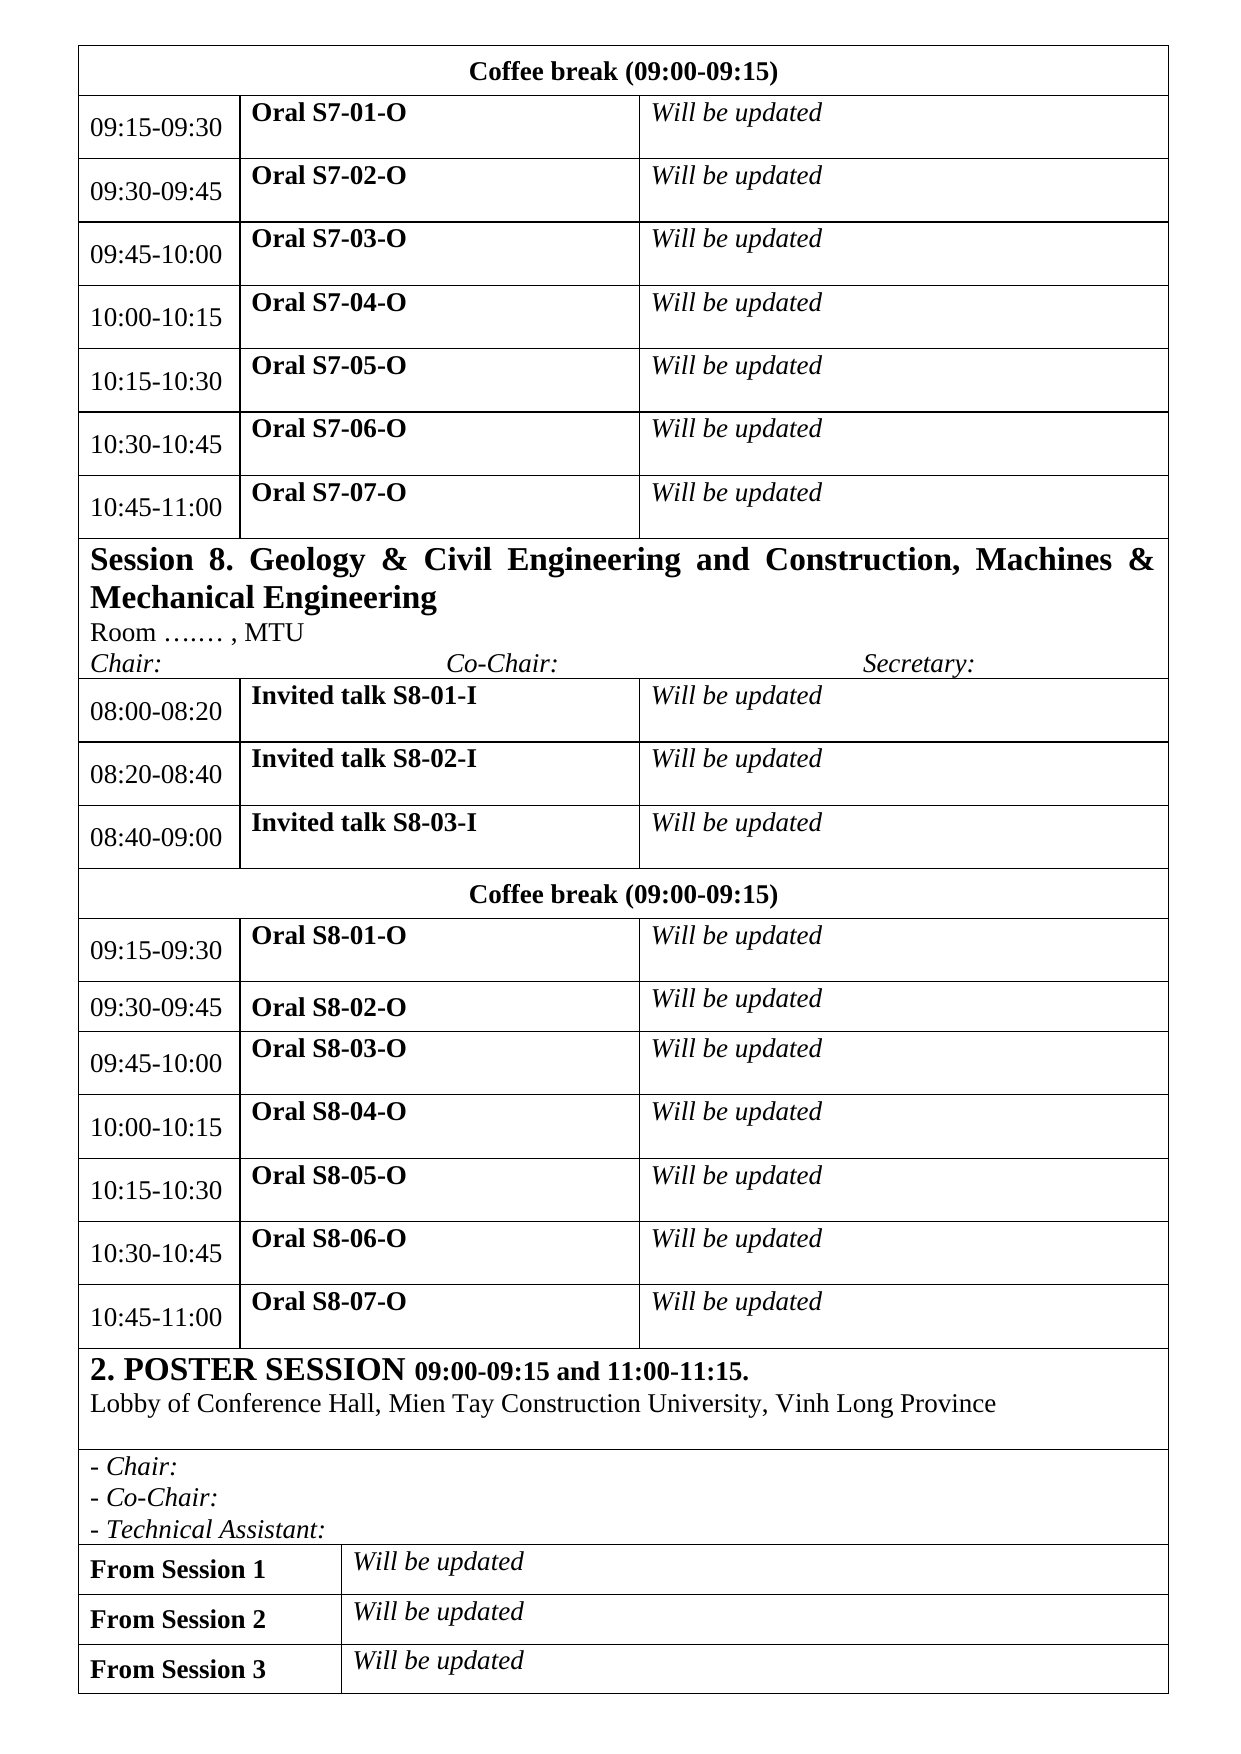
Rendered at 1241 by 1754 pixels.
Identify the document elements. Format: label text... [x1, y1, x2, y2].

table_cell Oral S7-02-O [241, 159, 639, 221]
table_cell Will be updated [640, 96, 1168, 158]
table_cell From Session 2 [79, 1595, 341, 1643]
table_cell Oral S7-04-O [241, 286, 639, 348]
table_cell Will be updated [640, 806, 1168, 868]
table_cell Oral S8-07-O [241, 1285, 639, 1348]
table_cell Oral S8-02-O [241, 982, 639, 1031]
table_cell Will be updated [640, 476, 1168, 538]
table_cell 2. POSTER SESSION 09:00-09:15 and 11:00-11:15. Lobby of Conference Hall, Mien Tay Construction University, Vinh Long Province [79, 1349, 1168, 1449]
table_cell Session 8. Geology & Civil Engineering and Construction, Machines & Mechanical Engineering Room ….… , MTU Chair: Co-Chair: Secretary: [79, 539, 1168, 678]
table_cell 09:15-09:30 [79, 919, 239, 981]
table_cell Oral S8-04-O [241, 1095, 639, 1158]
table_cell Will be updated [342, 1595, 1168, 1643]
table_cell 10:00-10:15 [79, 286, 239, 348]
table_cell 09:15-09:30 [79, 96, 239, 158]
table_cell 10:30-10:45 [79, 413, 239, 475]
table_cell Oral S8-03-O [241, 1032, 639, 1094]
table_cell 09:45-10:00 [79, 1032, 239, 1094]
table_cell 09:45-10:00 [79, 223, 239, 285]
table_cell Oral S7-03-O [241, 223, 639, 285]
table_cell 09:30-09:45 [79, 982, 239, 1031]
table_cell 08:20-08:40 [79, 743, 239, 805]
table_cell Will be updated [342, 1545, 1168, 1594]
table_cell Oral S8-01-O [241, 919, 639, 981]
table_cell Will be updated [640, 679, 1168, 741]
table_cell Oral S8-05-O [241, 1159, 639, 1221]
table_cell Will be updated [640, 1222, 1168, 1284]
table_cell Will be updated [640, 919, 1168, 981]
table_cell 10:15-10:30 [79, 349, 239, 411]
table_cell - Chair: - Co-Chair: - Technical Assistant: [79, 1450, 1168, 1544]
table_cell 10:15-10:30 [79, 1159, 239, 1221]
table_cell Oral S7-01-O [241, 96, 639, 158]
table_cell Will be updated [640, 286, 1168, 348]
table_cell From Session 3 [79, 1645, 341, 1693]
table_cell 10:45-11:00 [79, 476, 239, 538]
table_cell Will be updated [640, 223, 1168, 285]
table_cell From Session 1 [79, 1545, 341, 1594]
table_cell Will be updated [640, 743, 1168, 805]
table_cell Will be updated [640, 413, 1168, 475]
table_cell Invited talk S8-02-I [241, 743, 639, 805]
table_cell Coffee break (09:00-09:15) [79, 46, 1168, 95]
table_cell 08:40-09:00 [79, 806, 239, 868]
table_cell Oral S7-05-O [241, 349, 639, 411]
table_cell 10:45-11:00 [79, 1285, 239, 1348]
table_cell Will be updated [342, 1645, 1168, 1693]
table_cell 10:00-10:15 [79, 1095, 239, 1158]
table_cell Will be updated [640, 1159, 1168, 1221]
table_cell 08:00-08:20 [79, 679, 239, 741]
table_cell Will be updated [640, 1095, 1168, 1158]
table_cell Oral S7-06-O [241, 413, 639, 475]
table_cell Will be updated [640, 1285, 1168, 1348]
table_cell Invited talk S8-03-I [241, 806, 639, 868]
table_cell Will be updated [640, 1032, 1168, 1094]
table_cell Will be updated [640, 159, 1168, 221]
table_cell Will be updated [640, 982, 1168, 1031]
table_cell 10:30-10:45 [79, 1222, 239, 1284]
table_cell Invited talk S8-01-I [241, 679, 639, 741]
table_cell Will be updated [640, 349, 1168, 411]
table_cell Coffee break (09:00-09:15) [79, 869, 1168, 918]
table_cell 09:30-09:45 [79, 159, 239, 221]
table_cell Oral S8-06-O [241, 1222, 639, 1284]
table_cell Oral S7-07-O [241, 476, 639, 538]
